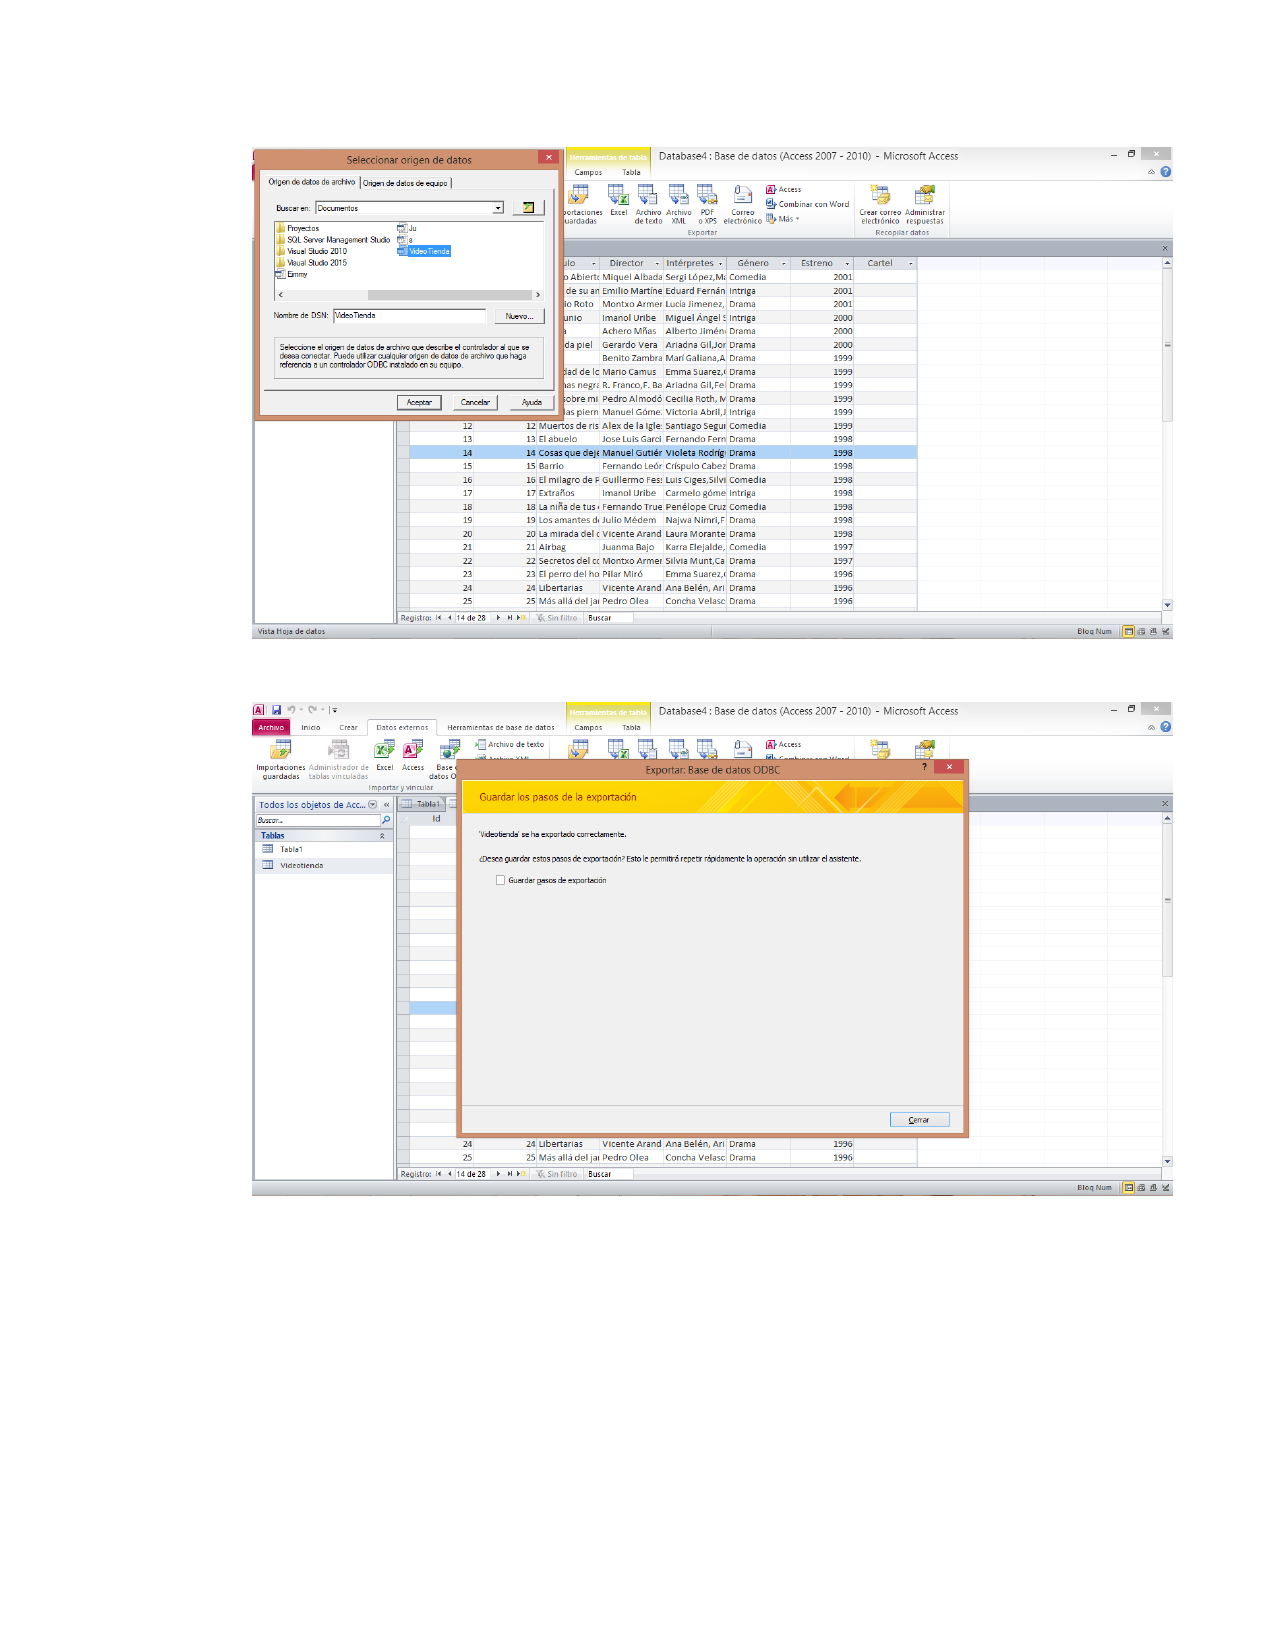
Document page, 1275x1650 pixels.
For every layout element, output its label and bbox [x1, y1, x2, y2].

picture [252, 702, 1173, 1196]
picture [252, 147, 1173, 639]
